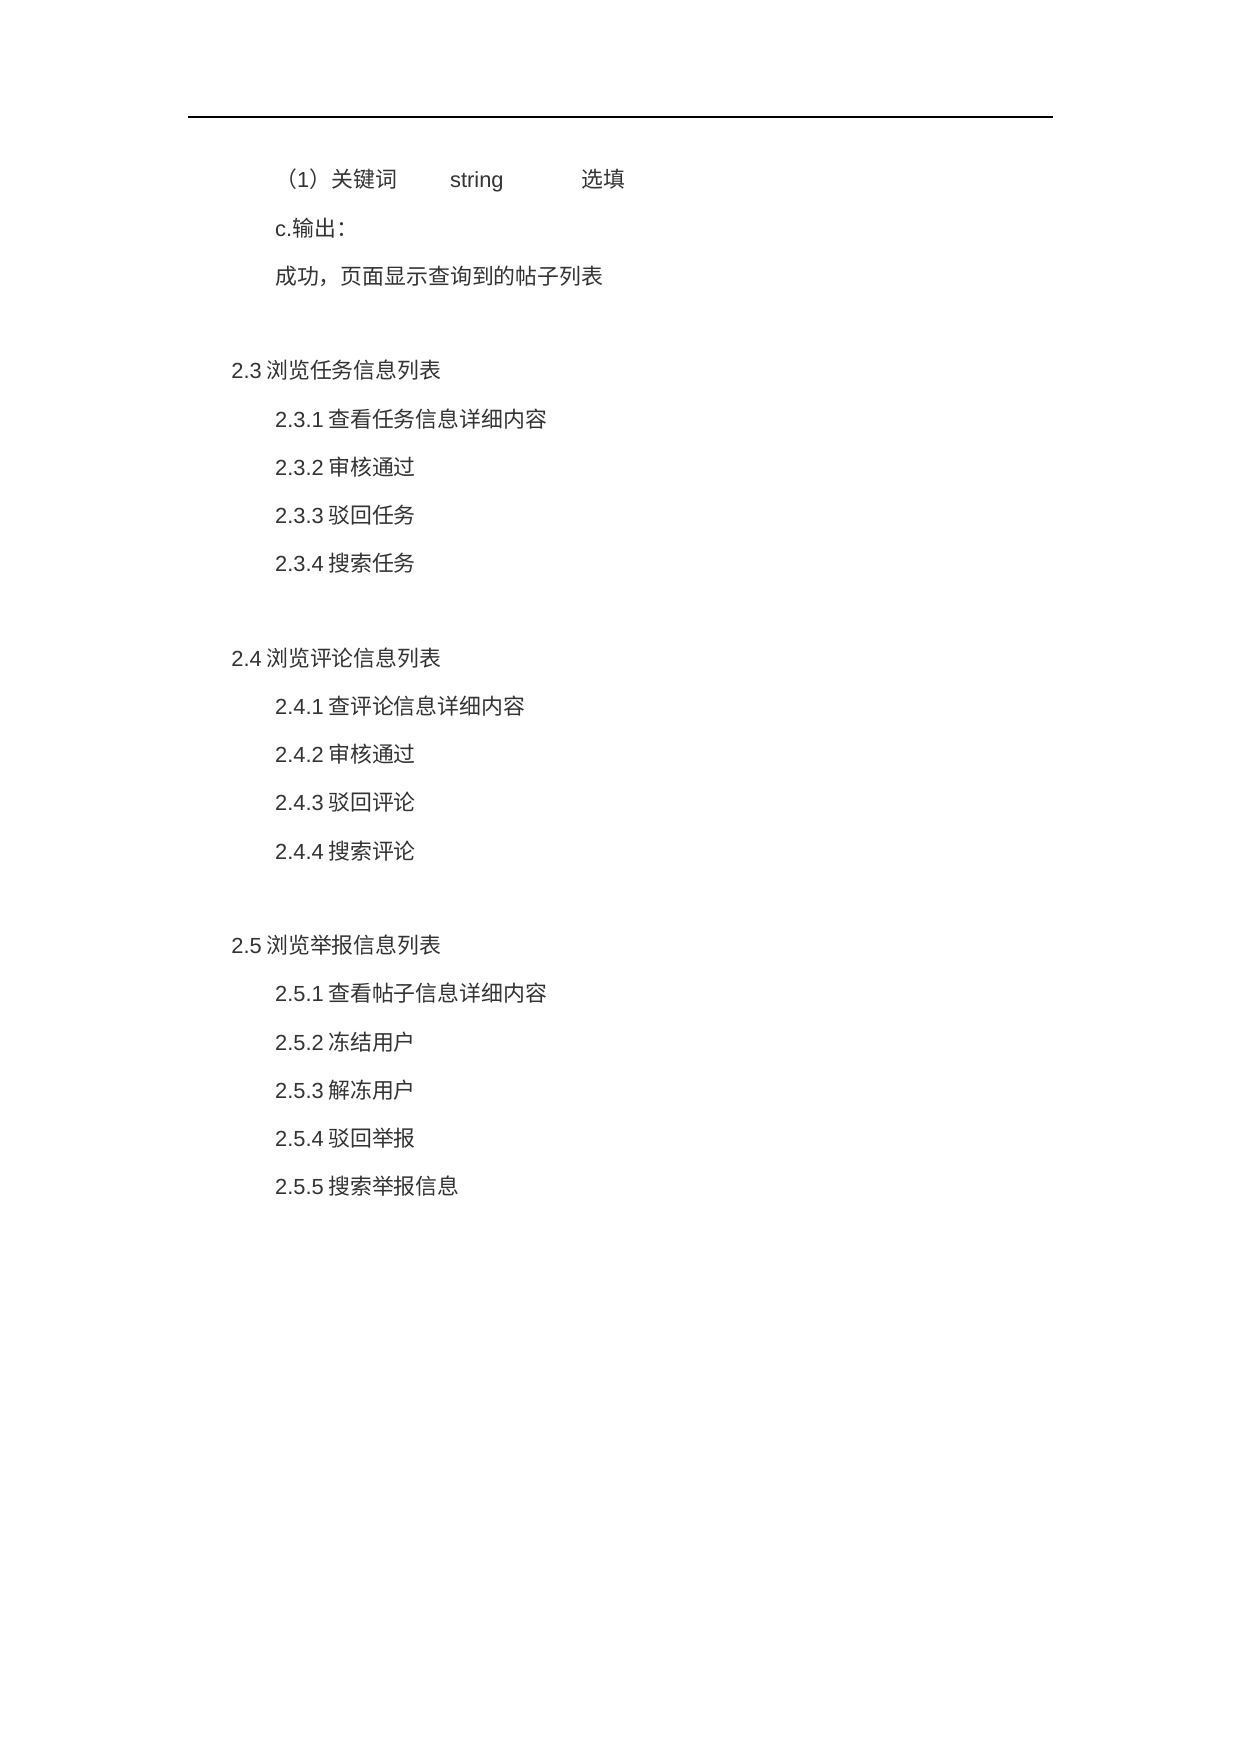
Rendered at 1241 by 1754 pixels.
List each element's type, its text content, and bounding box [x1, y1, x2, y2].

text 2.5.1查看帖子信息详细内容 [231, 976, 1053, 1008]
text 2.3.2审核通过 [231, 449, 1053, 482]
text c.输出： [231, 210, 1053, 243]
text 成功，页面显示查询到的帖子列表 [231, 258, 1053, 291]
text 2.3浏览任务信息列表 [187, 353, 1053, 385]
text 2.4.3驳回评论 [231, 785, 1053, 817]
text 2.3.3驳回任务 [231, 498, 1053, 530]
text 2.5.5搜索举报信息 [231, 1169, 1053, 1201]
text 2.3.1查看任务信息详细内容 [231, 401, 1053, 434]
text 2.5.4驳回举报 [275, 1121, 1053, 1153]
text 2.3.4搜索任务 [231, 546, 1053, 578]
text 2.4.4搜索评论 [231, 833, 1053, 866]
text 2.5.2冻结用户 [231, 1024, 1053, 1057]
text 2.5.3解冻用户 [231, 1072, 1053, 1105]
text 2.4.1查评论信息详细内容 [231, 688, 1053, 721]
text 2.4.2审核通过 [231, 737, 1053, 769]
text 2.4浏览评论信息列表 [187, 640, 1053, 673]
text （1）关键词 string 选填 [231, 162, 1053, 194]
text 2.5浏览举报信息列表 [187, 928, 1053, 960]
